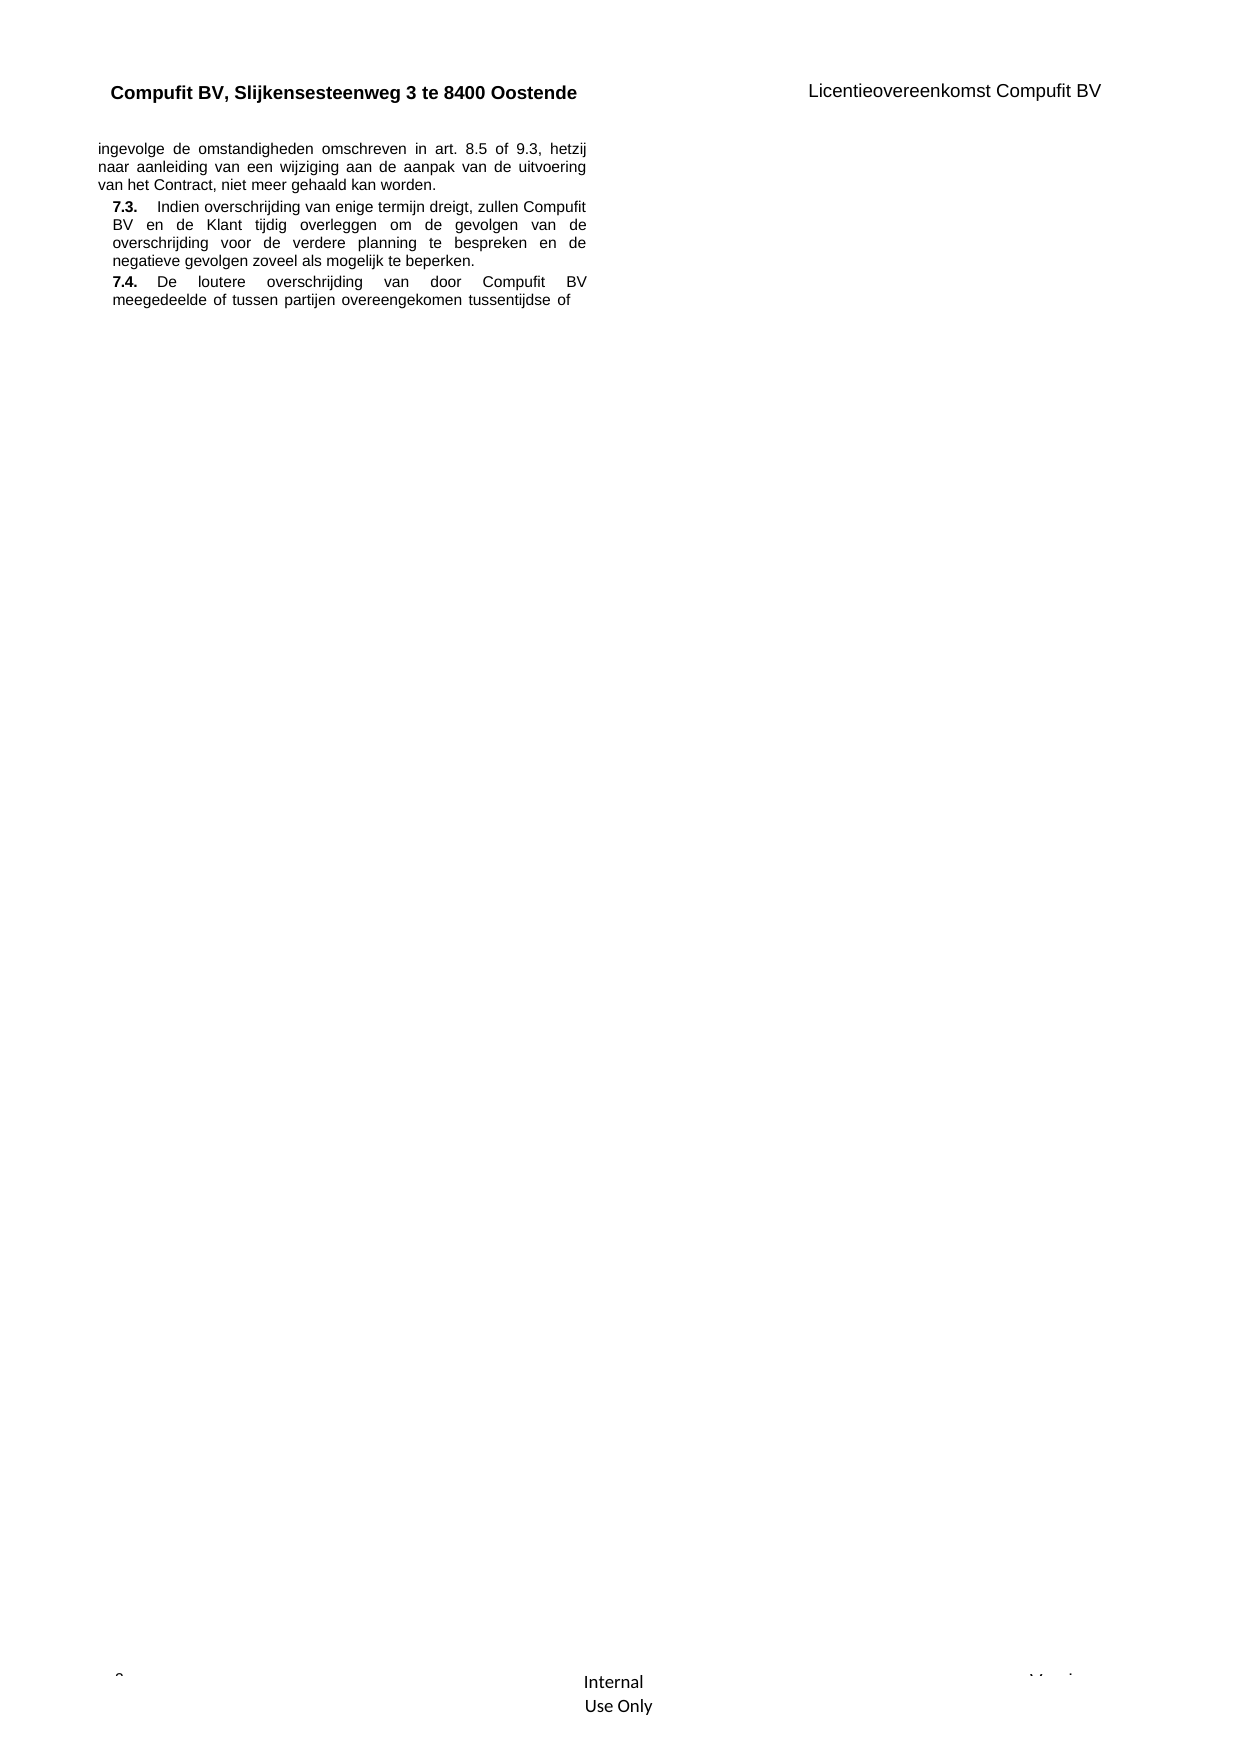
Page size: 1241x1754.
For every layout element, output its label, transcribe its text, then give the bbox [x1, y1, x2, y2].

list Indien overschrijding van enige termijn dreigt, zullen Compufit BV en de Klant tijdig overleggen om de gevolgen van de overschrijding voor de verdere planning te bespreken en de negatieve gevolgen zoveel als mogelijk te beperken. [112, 197, 587, 269]
list De loutere overschrijding van door Compufit BV meegedeelde of tussen partijen overeengekomen tussentijdse of [112, 274, 587, 309]
text ingevolge de omstandigheden omschreven in art. 8.5 of 9.3, hetzij naar aanleiding van een wijziging aan de aanpak van de uitvoering van het Contract, niet meer gehaald kan worden. [98, 139, 587, 194]
